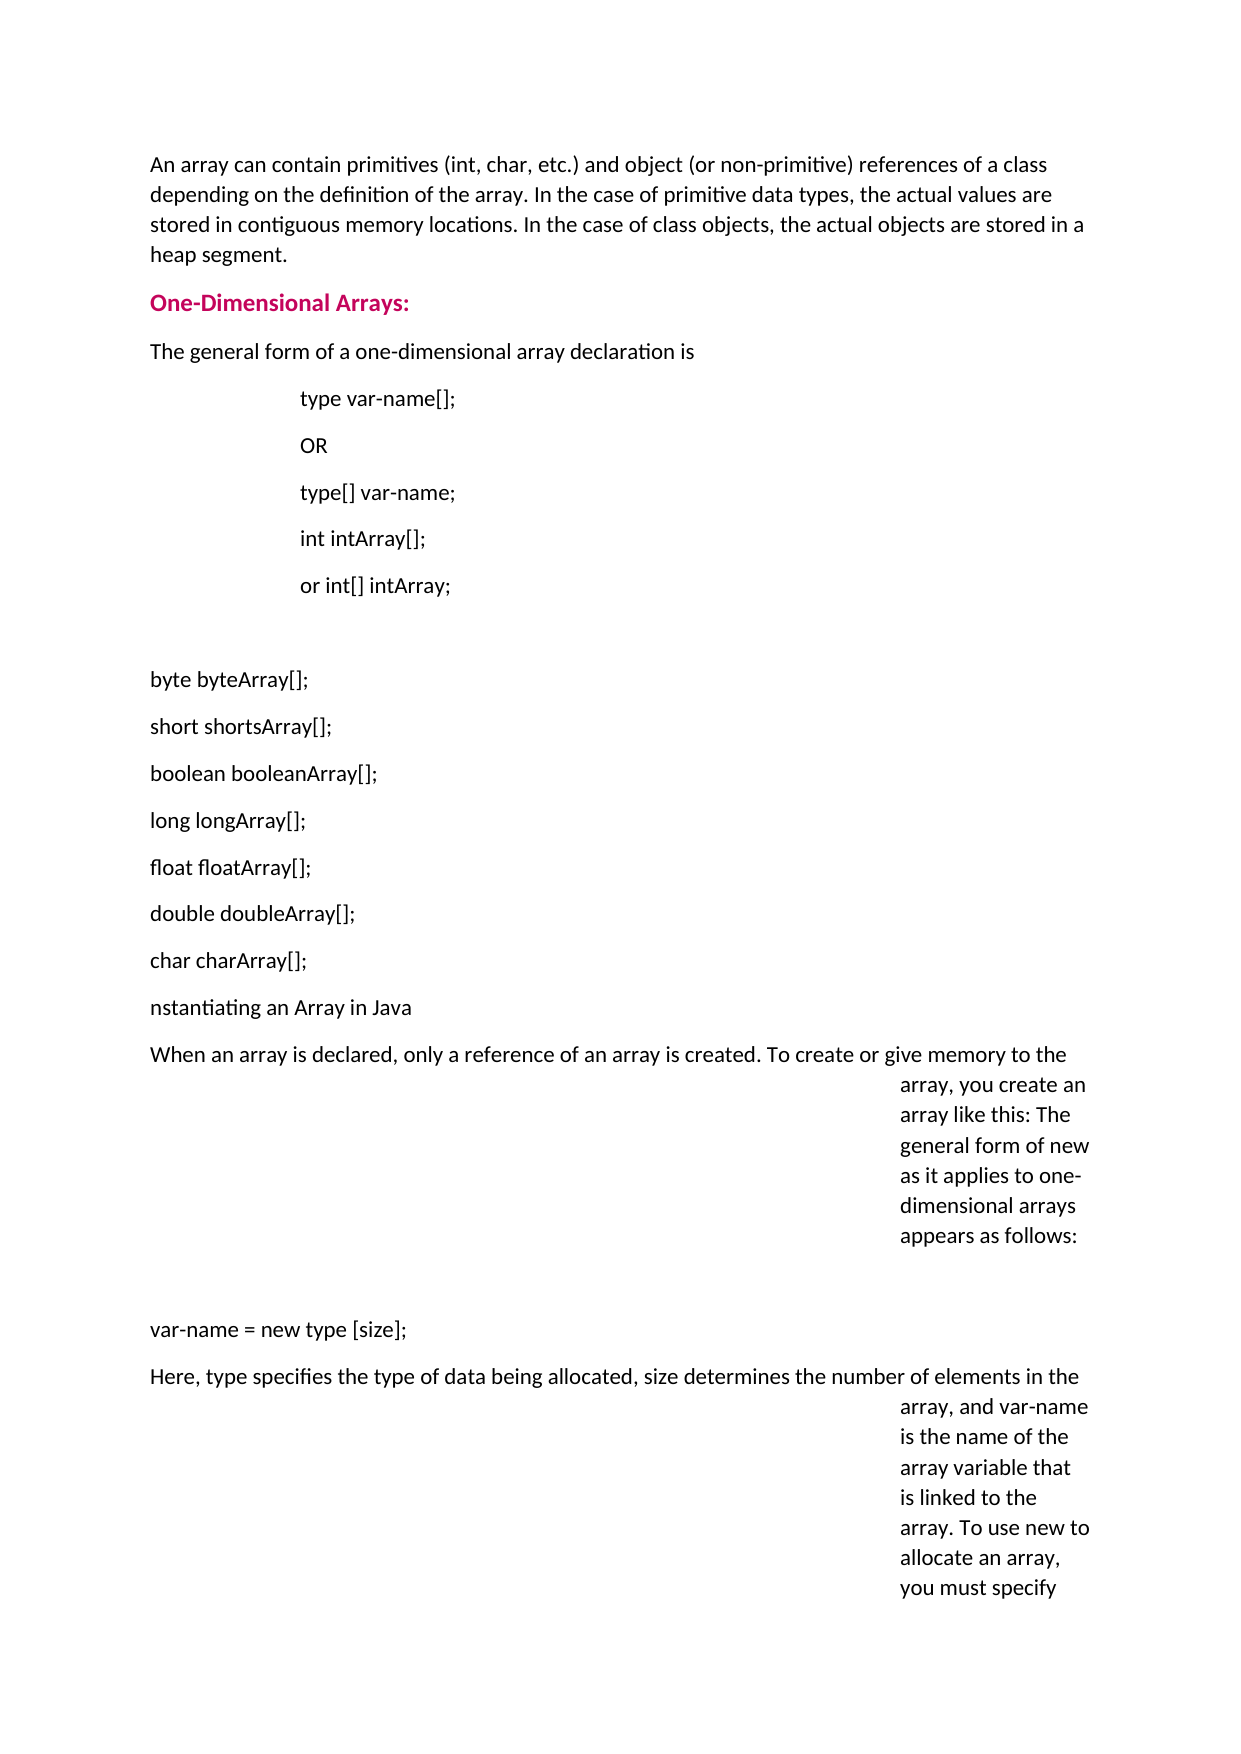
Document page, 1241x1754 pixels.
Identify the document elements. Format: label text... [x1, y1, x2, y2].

text boolean booleanArray[]; [150, 759, 1090, 787]
text One-Dimensional Arrays: [150, 287, 1090, 318]
text char charArray[]; [150, 946, 1090, 974]
text type[] var-name; [300, 478, 1090, 506]
text float floatArray[]; [150, 853, 1090, 881]
text int intArray[]; [300, 524, 1090, 553]
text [150, 1362, 1090, 1602]
text short shortsArray[]; [150, 712, 1090, 740]
text nstantiating an Array in Java [150, 993, 1090, 1021]
text var-name = new type [size]; [150, 1315, 1090, 1343]
text An array can contain primitives (int, char, etc.) and object (or non-primitive) references of a class depending on the definition of the array. In the case of primitive data types, the actual values are stored in contiguous memory locations. In the case of class objects, the actual objects are stored in a heap segment. [150, 150, 1090, 269]
text When an array is declared, only a reference of an array is created. To create or give memory to the array, you create an array like this: The general form of new as it applies to one-dimensional arrays appears as follows: [150, 1040, 1090, 1249]
text OR [300, 431, 1090, 459]
text or int[] intArray; [300, 571, 1090, 599]
text The general form of a one-dimensional array declaration is [150, 337, 1090, 365]
text double doubleArray[]; [150, 899, 1090, 928]
text byte byteArray[]; [150, 665, 1090, 693]
text long longArray[]; [150, 806, 1090, 834]
text type var-name[]; [300, 384, 1090, 412]
